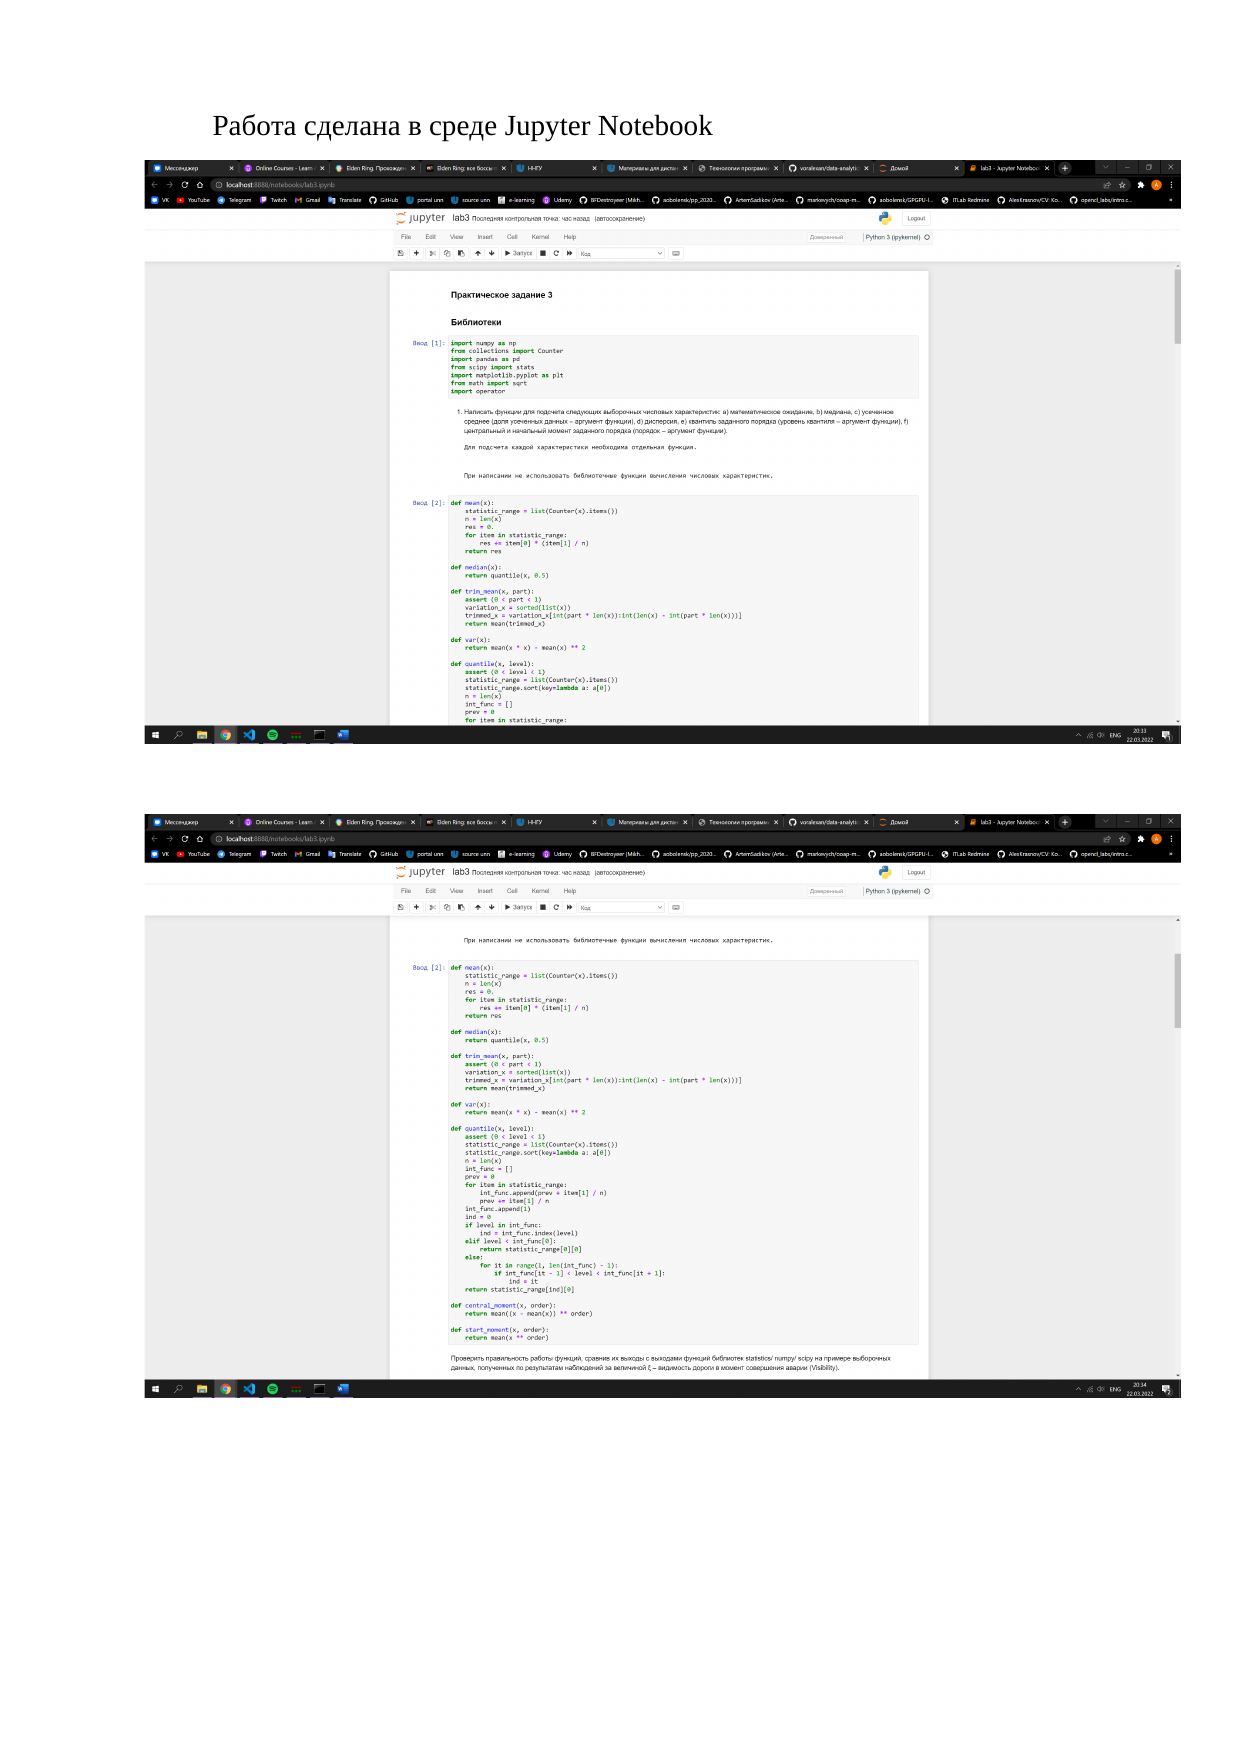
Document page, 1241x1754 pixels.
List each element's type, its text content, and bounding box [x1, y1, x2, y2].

picture [144, 814, 1181, 1398]
picture [144, 160, 1181, 744]
text Работа сделана в среде Jupyter Notebook [144, 108, 780, 160]
